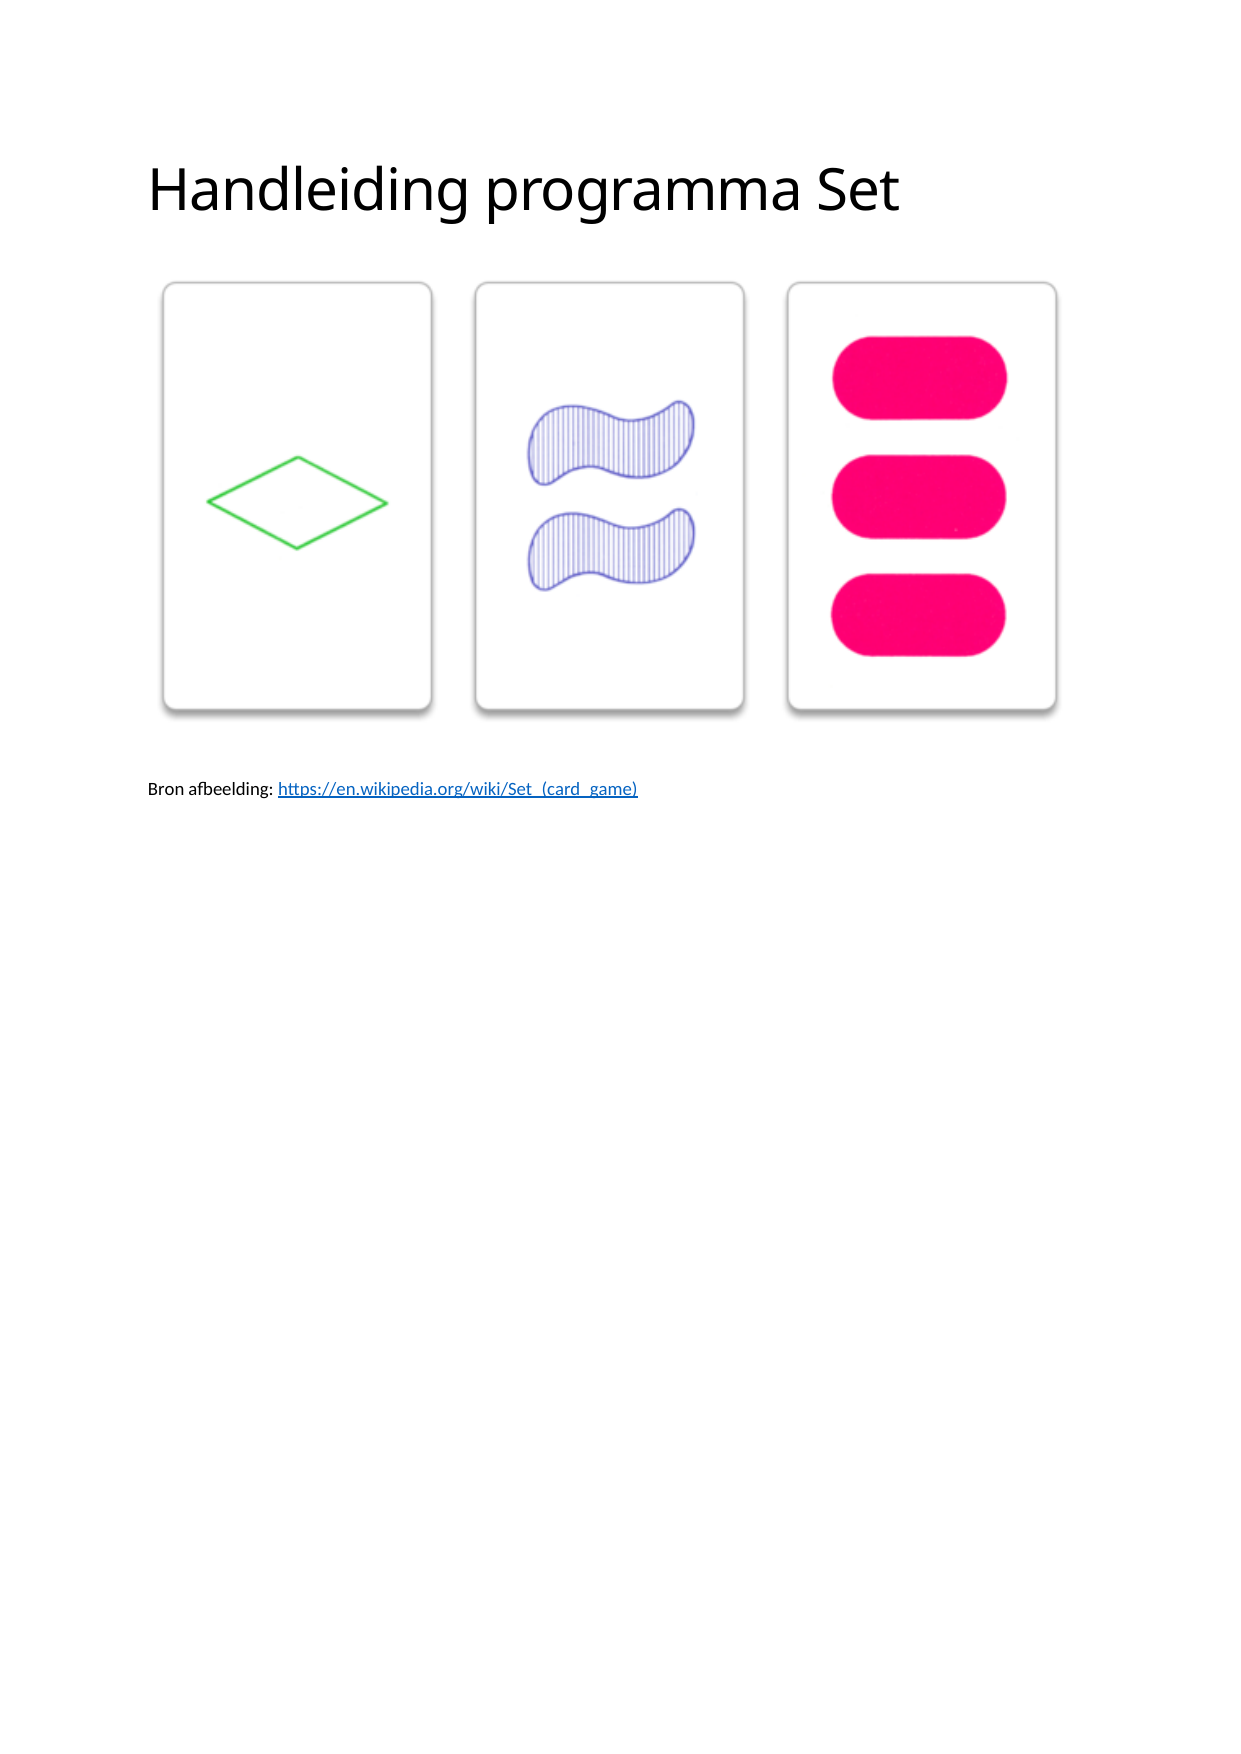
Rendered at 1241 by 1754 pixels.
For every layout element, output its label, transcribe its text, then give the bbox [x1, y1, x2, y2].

title Handleiding programma Set [148, 148, 1093, 227]
picture [148, 274, 1070, 727]
